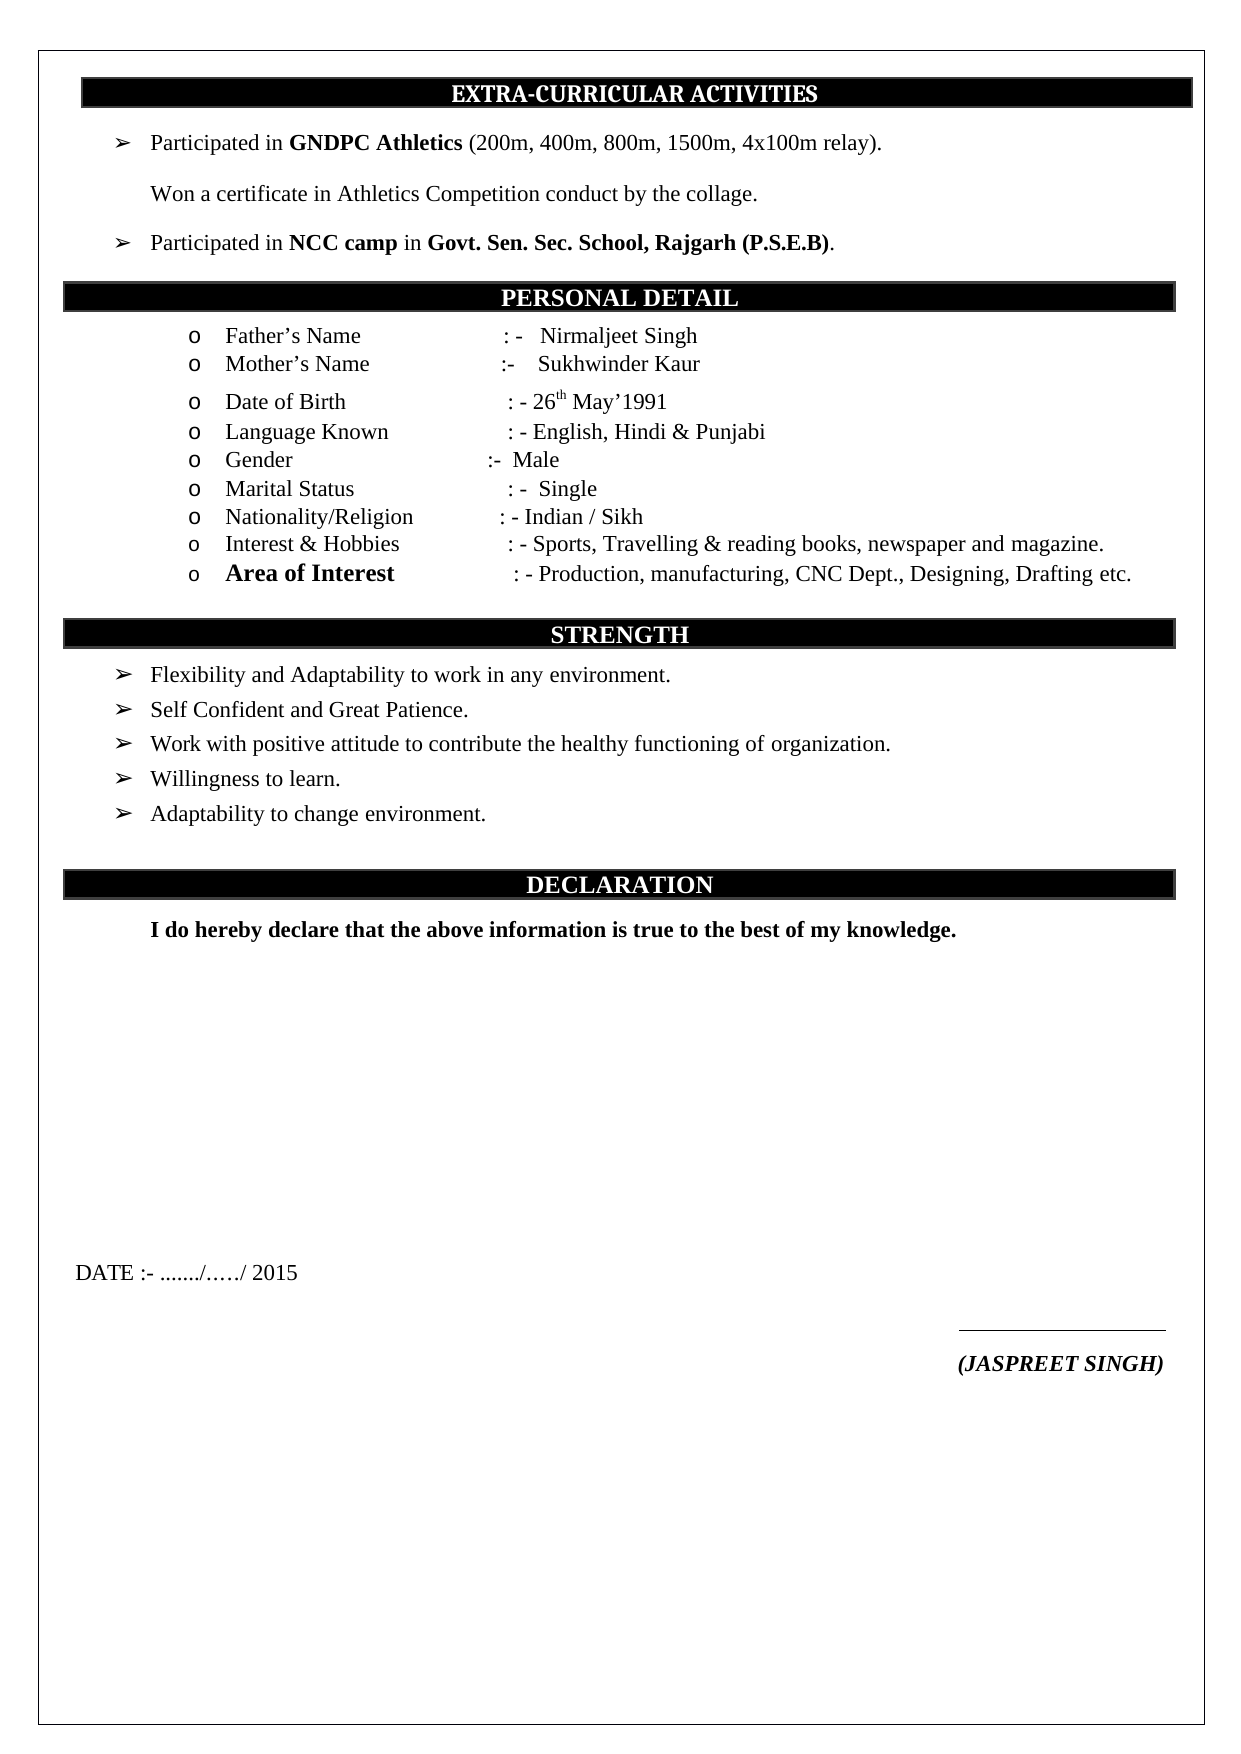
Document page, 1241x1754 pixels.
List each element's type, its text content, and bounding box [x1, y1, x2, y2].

list Participated in NCC camp in Govt. Sen. Sec. School, Rajgarh (P.S.E.B). [113, 226, 1204, 257]
list Interest & Hobbies : - Sports, Travelling & reading books, newspaper and magazine. [188, 530, 1204, 558]
list Date of Birth : - 26th May’1991 [188, 386, 1204, 417]
text I do hereby declare that the above information is true to the best of my knowledge. [150, 879, 1204, 942]
text DATE :- ......./ / 2015 [75, 1259, 1204, 1285]
list Adaptability to change environment. [113, 794, 1204, 829]
list Willingness to learn. [113, 760, 1204, 794]
list Gender :- Male [188, 445, 1204, 473]
list Father’s Name : - Nirmaljeet Singh [188, 284, 1204, 349]
list Mother’s Name :- Sukhwinder Kaur [188, 349, 1204, 377]
list Marital Status : - Single [188, 473, 1204, 502]
list Self Confident and Great Patience. [113, 690, 1204, 724]
text Won a certificate in Athletics Competition conduct by the collage. [150, 180, 1204, 206]
list Language Known : - English, Hindi & Punjabi [188, 417, 1204, 445]
list Participated in GNDPC Athletics (200m, 400m, 800m, 1500m, 4x100m relay). [113, 126, 1204, 157]
list Area of Interest : - Production, manufacturing, CNC Dept., Designing, Drafting etc. [188, 558, 1204, 587]
list Work with positive attitude to contribute the healthy functioning of organization. [113, 725, 1204, 759]
list Flexibility and Adaptability to work in any environment. [113, 619, 1204, 689]
text (JASPREET SINGH) [39, 1351, 1164, 1377]
list Nationality/Religion : - Indian / Sikh [188, 502, 1204, 530]
